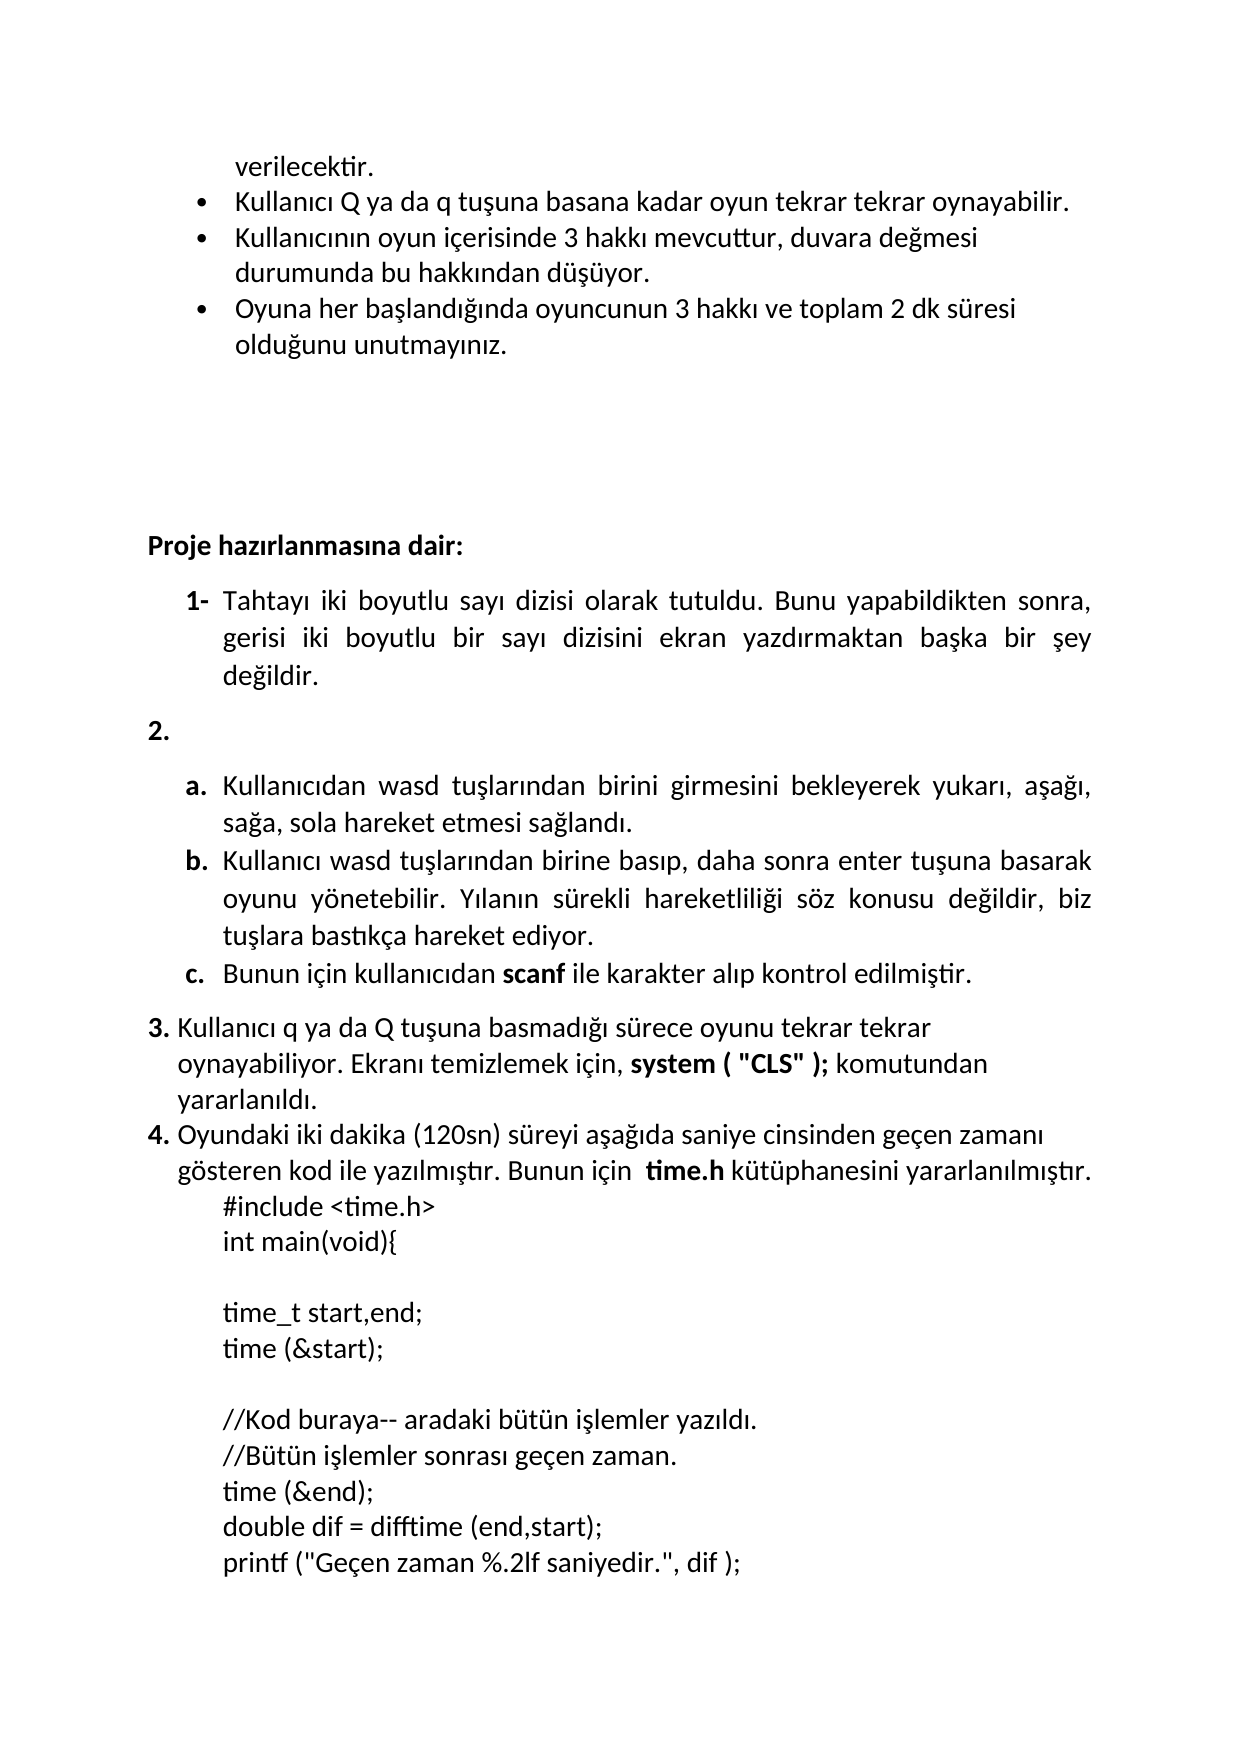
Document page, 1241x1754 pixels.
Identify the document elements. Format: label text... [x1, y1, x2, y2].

text time_t start,end; [223, 1294, 1093, 1330]
list Kullanıcının oyun içerisinde 3 hakkı mevcuttur, duvara değmesi durumunda bu hakkından düşüyor. [197, 219, 1093, 290]
list Kullanıcı q ya da Q tuşuna basmadığı sürece oyunu tekrar tekrar oynayabiliyor. Ekranı temizlemek için, system ( "CLS" ); komutundan yararlanıldı. [148, 1009, 1093, 1116]
text 2. [148, 712, 1093, 747]
text int main(void){ [223, 1223, 1093, 1259]
list Oyundaki iki dakika (120sn) süreyi aşağıda saniye cinsinden geçen zamanı gösteren kod ile yazılmıştır. Bunun için time.h kütüphanesini yararlanılmıştır. [148, 1116, 1093, 1188]
list Kullanıcı wasd tuşlarından birine basıp, daha sonra enter tuşuna basarak oyunu yönetebilir. Yılanın sürekli hareketliliği söz konusu değildir, biz tuşlara bastıkça hareket ediyor. [185, 842, 1093, 953]
text printf ("Geçen zaman %.2lf saniyedir.", dif ); [223, 1544, 1093, 1579]
list Tahtayı iki boyutlu sayı dizisi olarak tutuldu. Bunu yapabildikten sonra, gerisi iki boyutlu bir sayı dizisini ekran yazdırmaktan başka bir şey değildir. [185, 582, 1093, 693]
text time (&end); [223, 1473, 1093, 1508]
text double dif = difftime (end,start); [223, 1508, 1093, 1544]
text //Bütün işlemler sonrası geçen zaman. [223, 1437, 1093, 1473]
text Proje hazırlanmasına dair: [148, 527, 1093, 562]
list Bunun için kullanıcıdan scanf ile karakter alıp kontrol edilmiştir. [185, 955, 1093, 991]
text #include <time.h> [223, 1188, 1093, 1223]
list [197, 148, 1093, 183]
text //Kod buraya-- aradaki bütün işlemler yazıldı. [223, 1401, 1093, 1437]
list Oyuna her başlandığında oyuncunun 3 hakkı ve toplam 2 dk süresi olduğunu unutmayınız. [197, 290, 1093, 361]
list Kullanıcı Q ya da q tuşuna basana kadar oyun tekrar tekrar oynayabilir. [197, 183, 1093, 219]
text time (&start); [223, 1330, 1093, 1366]
list Kullanıcıdan wasd tuşlarından birini girmesini bekleyerek yukarı, aşağı, sağa, sola hareket etmesi sağlandı. [185, 767, 1093, 840]
